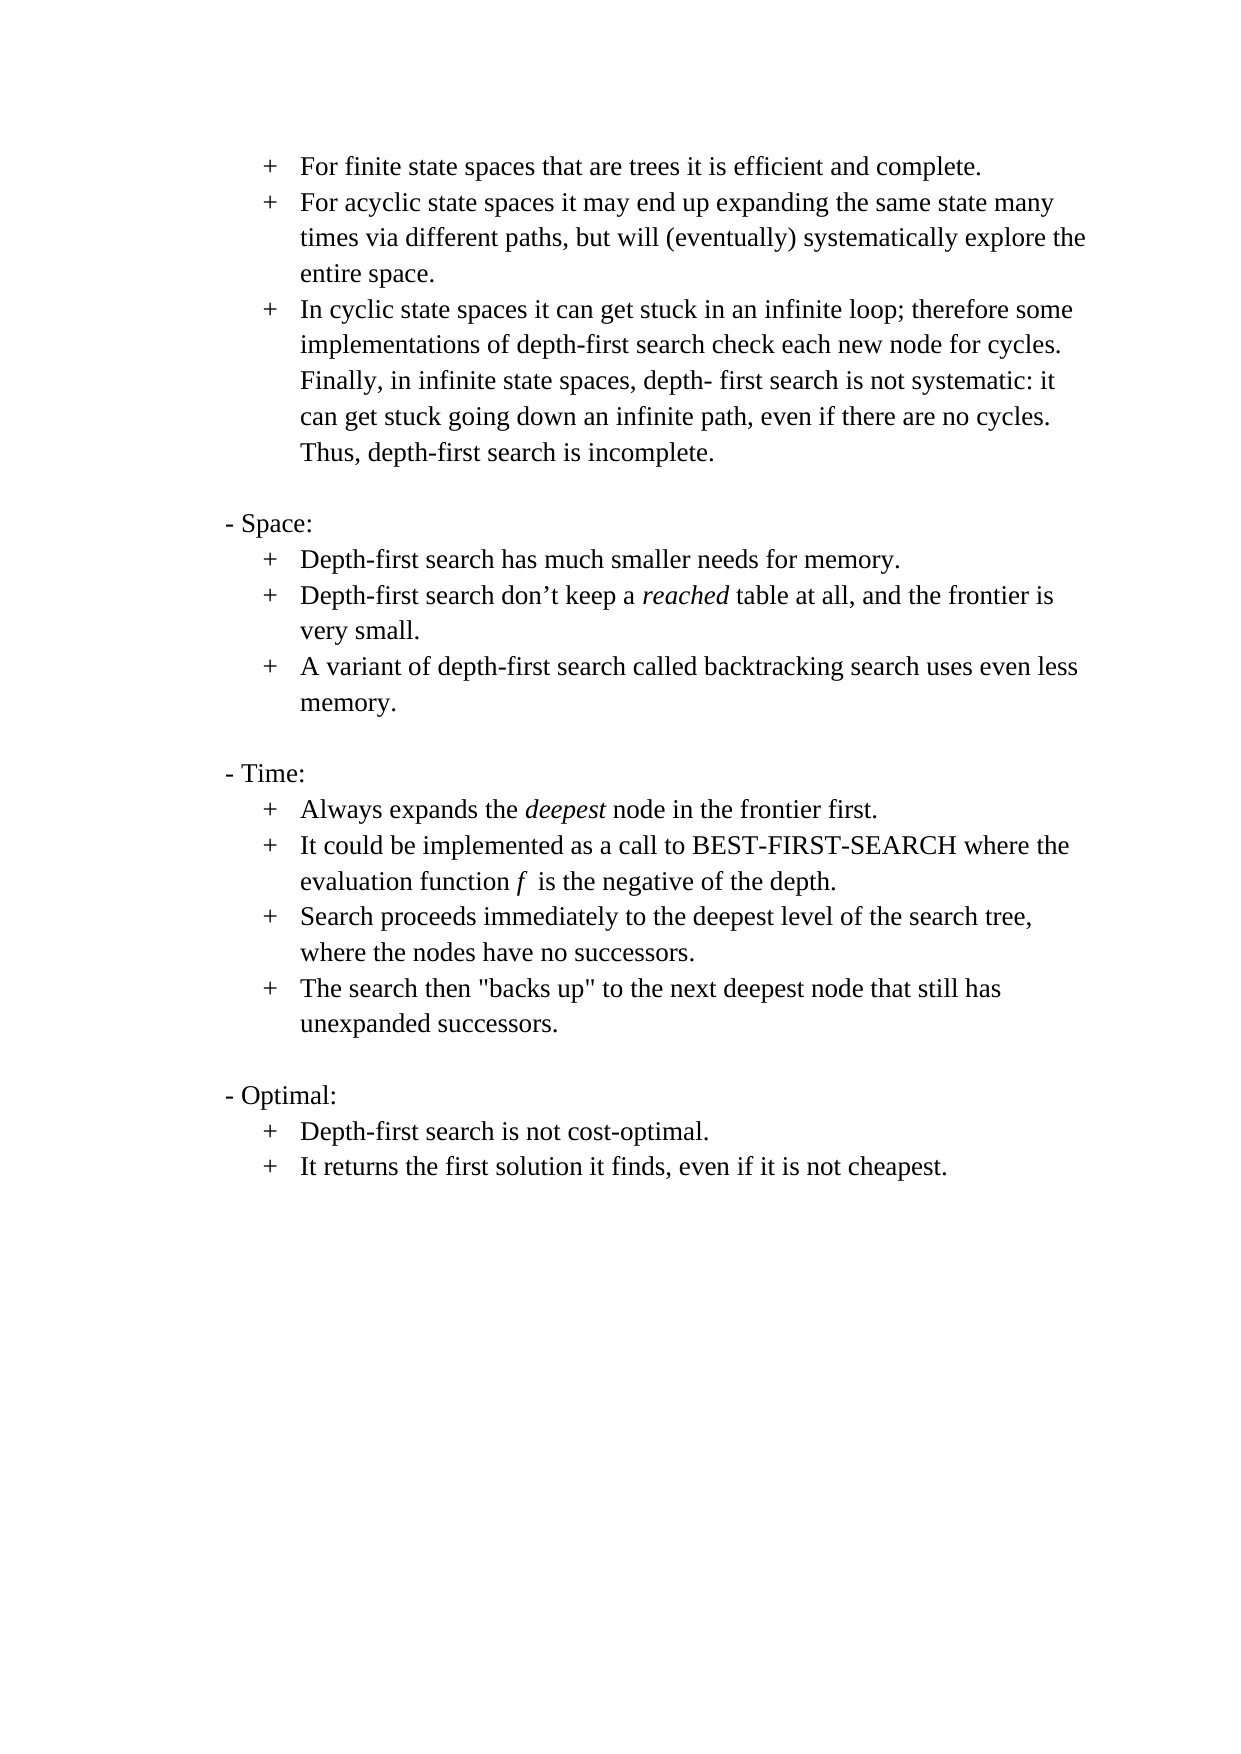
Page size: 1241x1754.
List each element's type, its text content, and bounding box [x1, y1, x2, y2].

list Depth-first search is not cost-optimal. [262, 1115, 1090, 1146]
list Always expands the deepest node in the frontier first. [262, 793, 1090, 824]
text - Time: [225, 757, 1090, 788]
list The search then "backs up" to the next deepest node that still has unexpanded successors. [262, 972, 1090, 1039]
list For acyclic state spaces it may end up expanding the same state many times via different paths, but will (eventually) systematically explore the entire space. [262, 186, 1090, 288]
list A variant of depth-first search called backtracking search uses even less memory. [262, 650, 1090, 717]
list It returns the first solution it finds, even if it is not cheapest. [262, 1150, 1090, 1182]
text - Space: [225, 507, 1090, 538]
list It could be implemented as a call to BEST-FIRST-SEARCH where the evaluation function f is the negative of the depth. [262, 829, 1090, 896]
list Depth-first search has much smaller needs for memory. [262, 543, 1090, 574]
list For finite state spaces that are trees it is efficient and complete. [262, 150, 1090, 181]
list Depth-first search don’t keep a reached table at all, and the frontier is very small. [262, 579, 1090, 646]
list In cyclic state spaces it can get stuck in an infinite loop; therefore some implementations of depth-first search check each new node for cycles. Finally, in infinite state spaces, depth- first search is not systematic: it can get stuck going down an infinite path, even if there are no cycles. Thus, depth-first search is incomplete. [262, 293, 1090, 467]
list Search proceeds immediately to the deepest level of the search tree, where the nodes have no successors. [262, 900, 1090, 967]
text - Optimal: [225, 1079, 1090, 1110]
